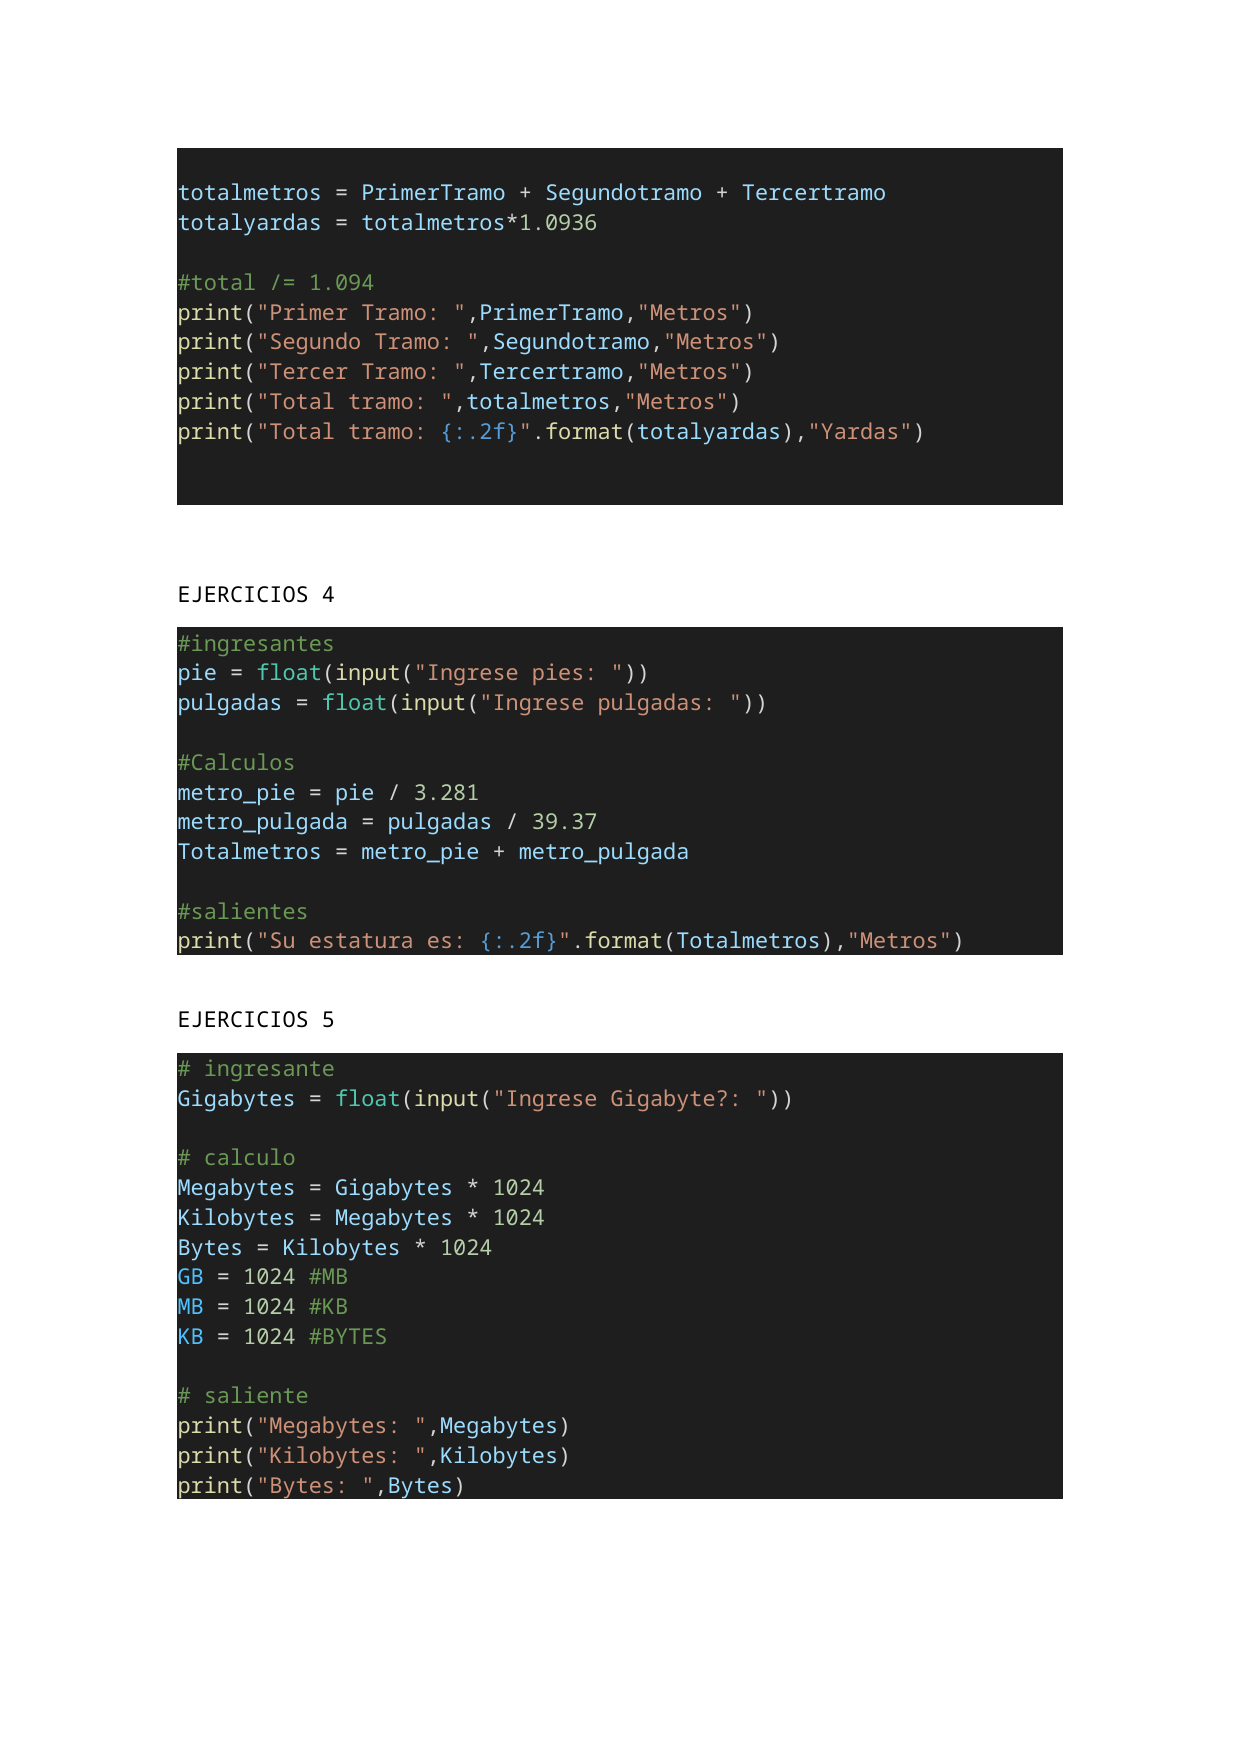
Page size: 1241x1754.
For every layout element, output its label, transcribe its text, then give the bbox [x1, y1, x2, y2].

text pulgadas = float(input("Ingrese pulgadas: ")) [177, 687, 1063, 717]
text print("Total tramo: {:.2f}".format(totalyardas),"Yardas") [177, 416, 1063, 446]
text # ingresante [177, 1053, 1063, 1082]
text #salientes [177, 896, 1063, 925]
text # calculo [177, 1142, 1063, 1172]
text totalyardas = totalmetros*1.0936 [177, 207, 1063, 237]
text print("Segundo Tramo: ",Segundotramo,"Metros") [177, 326, 1063, 356]
text print("Megabytes: ",Megabytes) [177, 1410, 1063, 1440]
text metro_pie = pie / 3.281 [177, 776, 1063, 806]
text MB = 1024 #KB [177, 1291, 1063, 1321]
text GB = 1024 #MB [177, 1261, 1063, 1291]
text print("Primer Tramo: ",PrimerTramo,"Metros") [177, 297, 1063, 326]
text print("Kilobytes: ",Kilobytes) [177, 1440, 1063, 1470]
text totalmetros = PrimerTramo + Segundotramo + Tercertramo [177, 177, 1063, 207]
text #Calculos [177, 747, 1063, 776]
text Bytes = Kilobytes * 1024 [177, 1231, 1063, 1261]
text #ingresantes [177, 627, 1063, 657]
text pie = float(input("Ingrese pies: ")) [177, 657, 1063, 687]
text EJERCICIOS 5 [177, 1004, 1063, 1034]
text print("Su estatura es: {:.2f}".format(Totalmetros),"Metros") [177, 925, 1063, 955]
text Totalmetros = metro_pie + metro_pulgada [177, 836, 1063, 866]
text # saliente [177, 1380, 1063, 1410]
text EJERCICIOS 4 [177, 579, 1063, 608]
text #total /= 1.094 [177, 267, 1063, 297]
text Gigabytes = float(input("Ingrese Gigabyte?: ")) [177, 1082, 1063, 1112]
text print("Bytes: ",Bytes) [177, 1470, 1063, 1499]
text KB = 1024 #BYTES [177, 1321, 1063, 1351]
text Megabytes = Gigabytes * 1024 [177, 1172, 1063, 1202]
text Kilobytes = Megabytes * 1024 [177, 1202, 1063, 1231]
text print("Total tramo: ",totalmetros,"Metros") [177, 386, 1063, 416]
text metro_pulgada = pulgadas / 39.37 [177, 806, 1063, 836]
text print("Tercer Tramo: ",Tercertramo,"Metros") [177, 356, 1063, 386]
